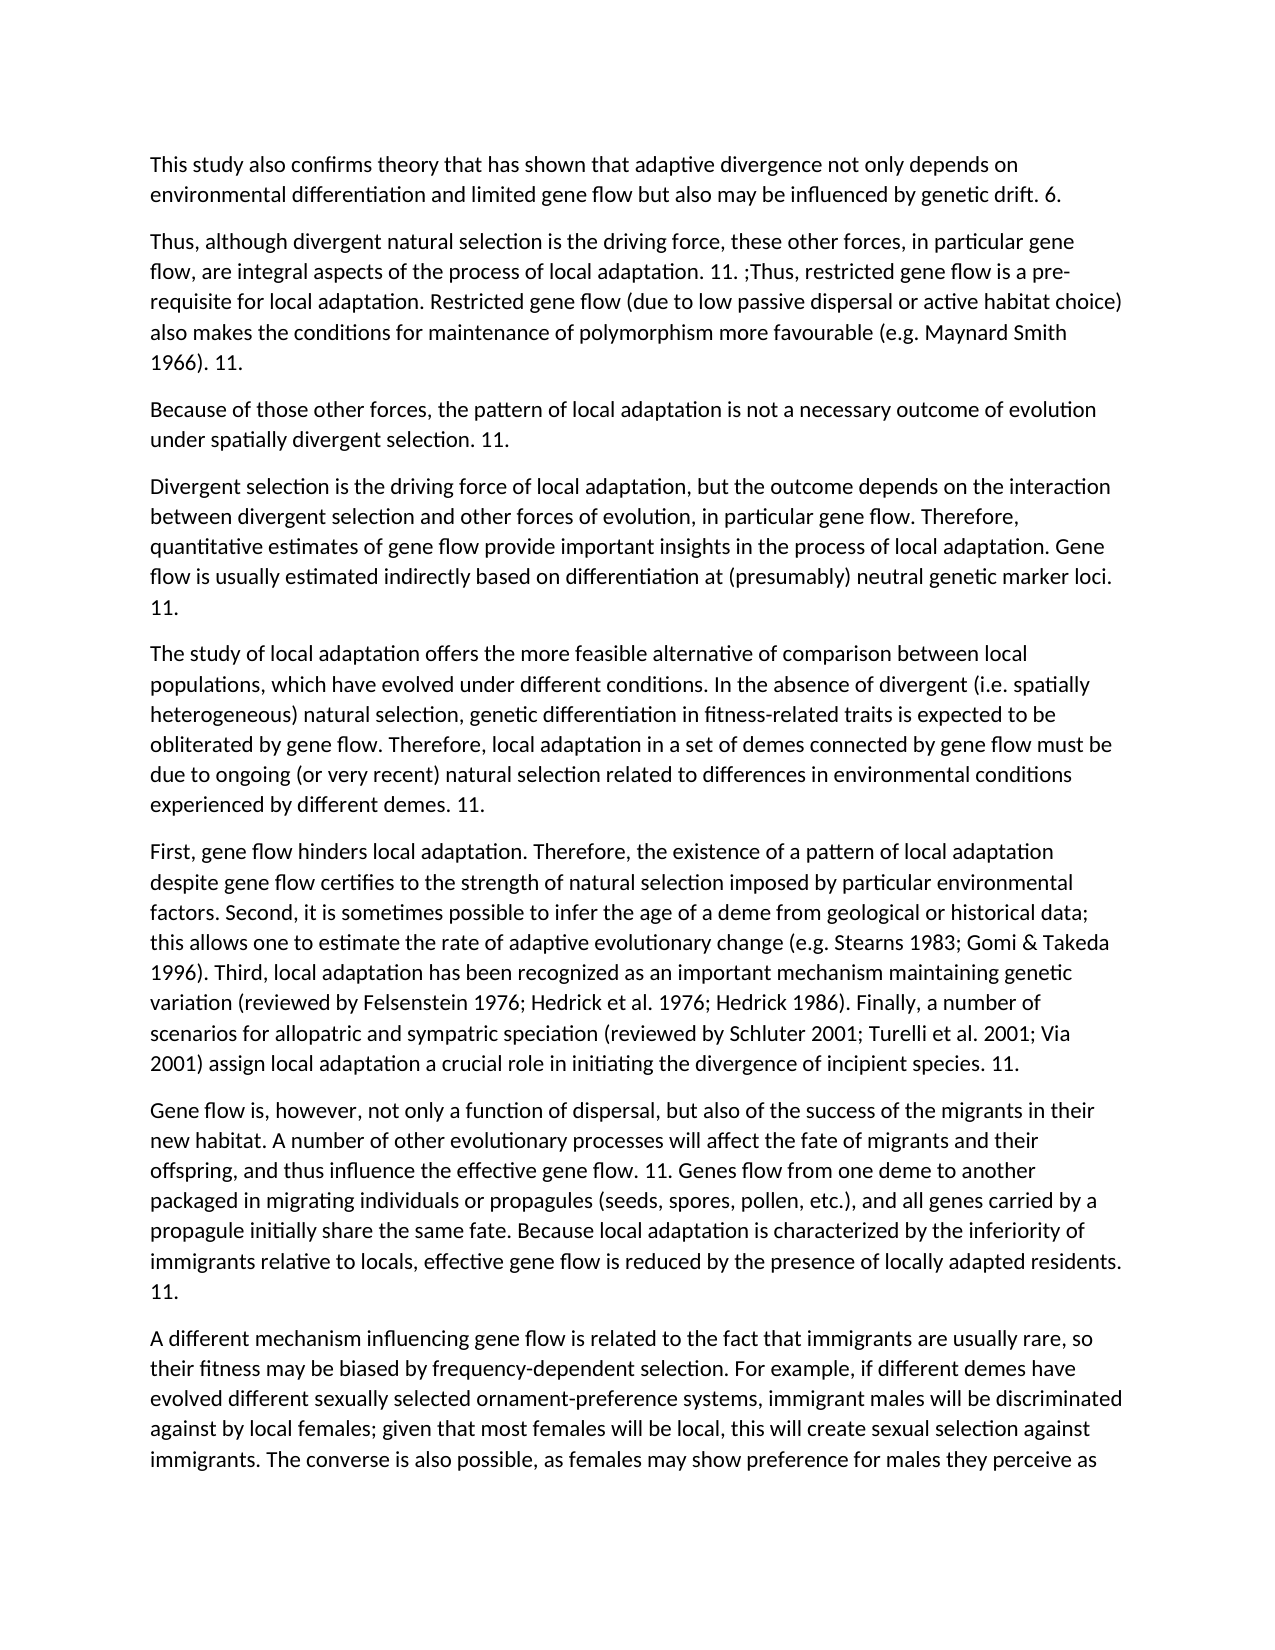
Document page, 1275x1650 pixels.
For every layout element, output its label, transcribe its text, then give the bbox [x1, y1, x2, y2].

text First, gene flow hinders local adaptation. Therefore, the existence of a pattern of local adaptation despite gene flow certifies to the strength of natural selection imposed by particular environmental factors. Second, it is sometimes possible to infer the age of a deme from geological or historical data; this allows one to estimate the rate of adaptive evolutionary change (e.g. Stearns 1983; Gomi & Takeda 1996). Third, local adaptation has been recognized as an important mechanism maintaining genetic variation (reviewed by Felsenstein 1976; Hedrick et al. 1976; Hedrick 1986). Finally, a number of scenarios for allopatric and sympatric speciation (reviewed by Schluter 2001; Turelli et al. 2001; Via 2001) assign local adaptation a crucial role in initiating the divergence of incipient species. 11. [150, 837, 1125, 1077]
text This study also confirms theory that has shown that adaptive divergence not only depends on environmental differentiation and limited gene flow but also may be influenced by genetic drift. 6. [150, 150, 1125, 208]
text The study of local adaptation offers the more feasible alternative of comparison between local populations, which have evolved under different conditions. In the absence of divergent (i.e. spatially heterogeneous) natural selection, genetic differentiation in fitness-related traits is expected to be obliterated by gene flow. Therefore, local adaptation in a set of demes connected by gene flow must be due to ongoing (or very recent) natural selection related to differences in environmental conditions experienced by different demes. 11. [150, 639, 1125, 819]
text Because of those other forces, the pattern of local adaptation is not a necessary outcome of evolution under spatially divergent selection. 11. [150, 395, 1125, 453]
text Divergent selection is the driving force of local adaptation, but the outcome depends on the interaction between divergent selection and other forces of evolution, in particular gene flow. Therefore, quantitative estimates of gene flow provide important insights in the process of local adaptation. Gene flow is usually estimated indirectly based on differentiation at (presumably) neutral genetic marker loci. 11. [150, 472, 1125, 621]
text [150, 1324, 1125, 1473]
text Gene flow is, however, not only a function of dispersal, but also of the success of the migrants in their new habitat. A number of other evolutionary processes will affect the fate of migrants and their offspring, and thus influence the effective gene flow. 11. Genes flow from one deme to another packaged in migrating individuals or propagules (seeds, spores, pollen, etc.), and all genes carried by a propagule initially share the same fate. Because local adaptation is characterized by the inferiority of immigrants relative to locals, effective gene flow is reduced by the presence of locally adapted residents. 11. [150, 1096, 1125, 1305]
text Thus, although divergent natural selection is the driving force, these other forces, in particular gene flow, are integral aspects of the process of local adaptation. 11. ;Thus, restricted gene flow is a pre-requisite for local adaptation. Restricted gene flow (due to low passive dispersal or active habitat choice) also makes the conditions for maintenance of polymorphism more favourable (e.g. Maynard Smith 1966). 11. [150, 227, 1125, 376]
